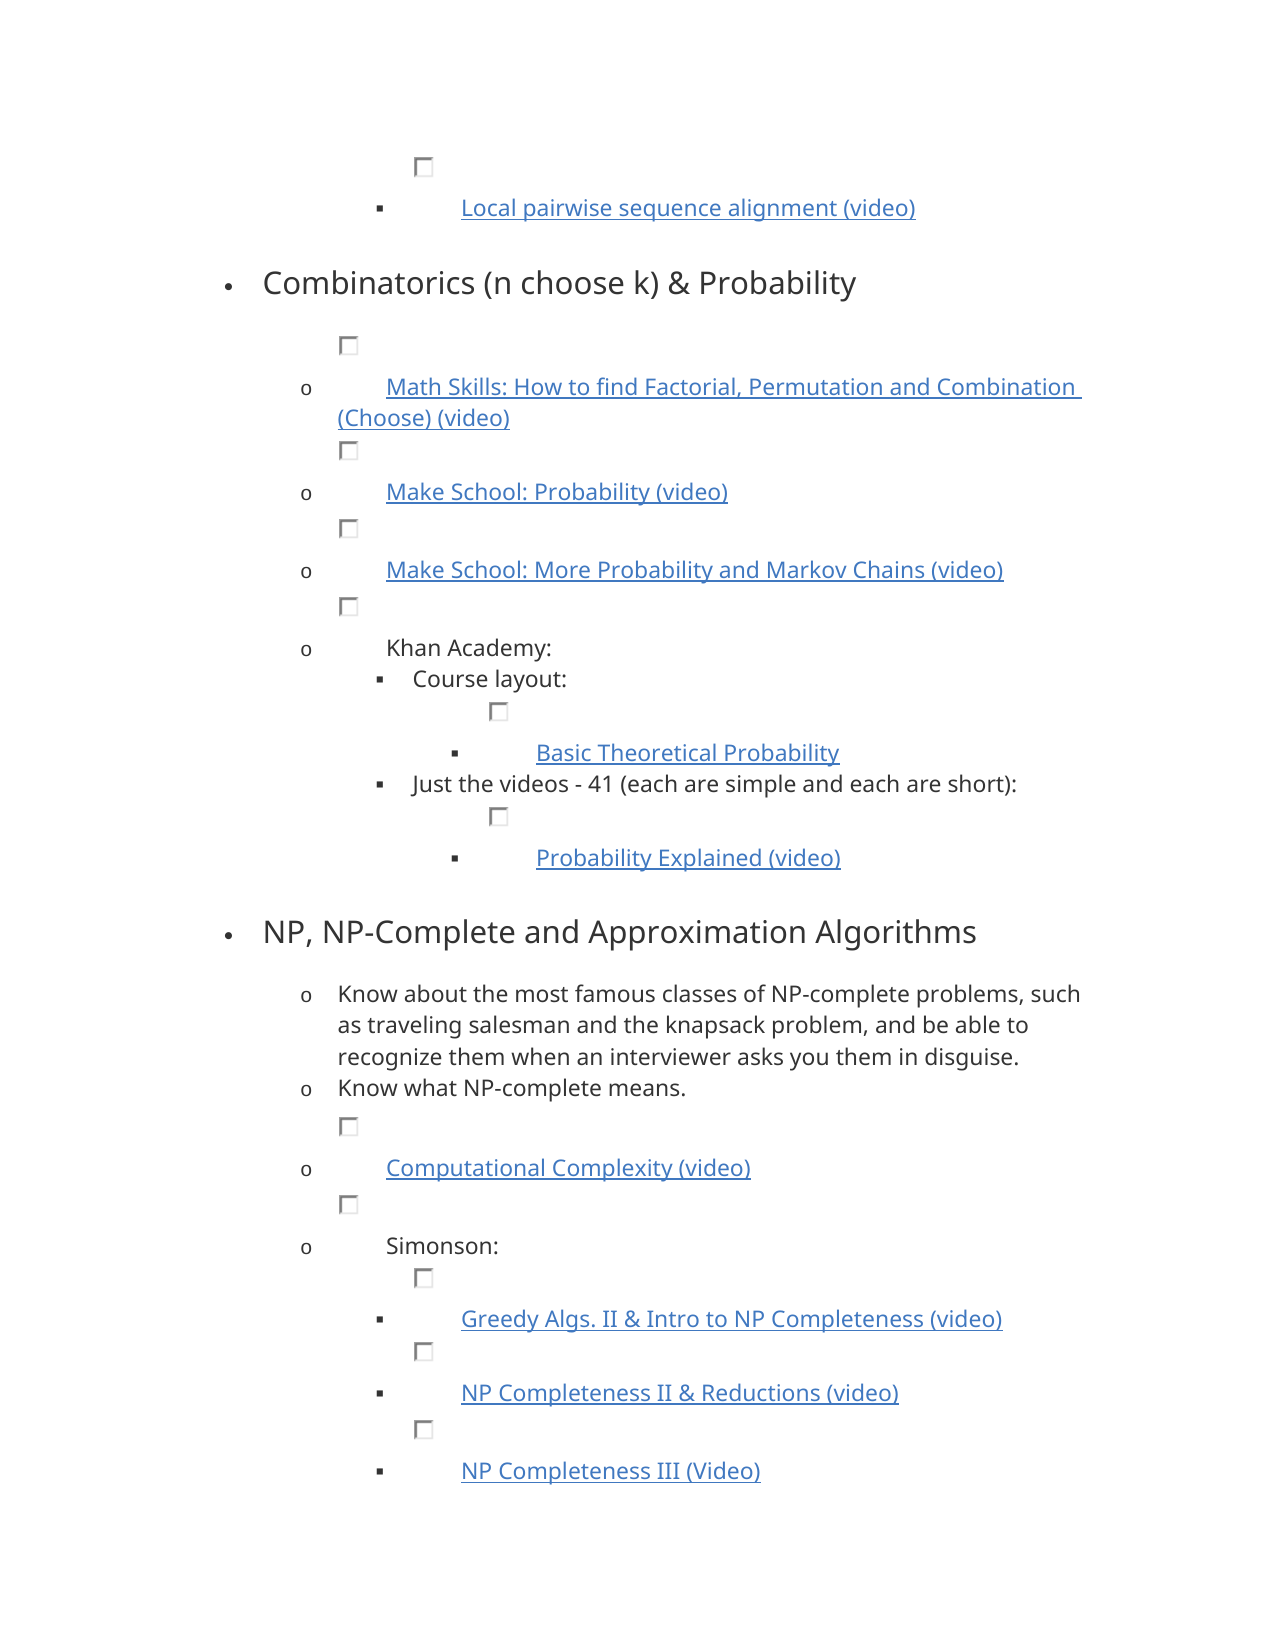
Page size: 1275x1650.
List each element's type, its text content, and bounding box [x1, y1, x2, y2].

subtitle NP, NP-Complete and Approximation Algorithms [225, 911, 1087, 953]
list Greedy Algs. II & Intro to NP Completeness (video) [375, 1261, 1087, 1335]
list Local pairwise sequence alignment (video) [375, 150, 1087, 223]
list NP Completeness III (Video) [375, 1413, 1087, 1486]
list Basic Theoretical Probability [450, 695, 1087, 768]
list Course layout: [375, 663, 1087, 695]
list Know about the most famous classes of NP-complete problems, such as traveling salesman and the knapsack problem, and be able to recognize them when an interviewer asks you them in disguise. [300, 978, 1087, 1072]
list NP Completeness II & Reductions (video) [375, 1335, 1087, 1408]
list Probability Explained (video) [450, 799, 1087, 873]
list Math Skills: How to find Factorial, Permutation and Combination (Choose) (video) [300, 329, 1087, 433]
list Khan Academy: [300, 590, 1087, 663]
list Simonson: [300, 1188, 1087, 1261]
list Just the videos - 41 (each are simple and each are short): [375, 768, 1087, 799]
list Make School: More Probability and Markov Chains (video) [300, 512, 1087, 585]
list Know what NP-complete means. [300, 1072, 1087, 1103]
list Computational Complexity (video) [300, 1109, 1087, 1183]
subtitle Combinatorics (n choose k) & Probability [225, 261, 1087, 304]
list Make School: Probability (video) [300, 433, 1087, 507]
